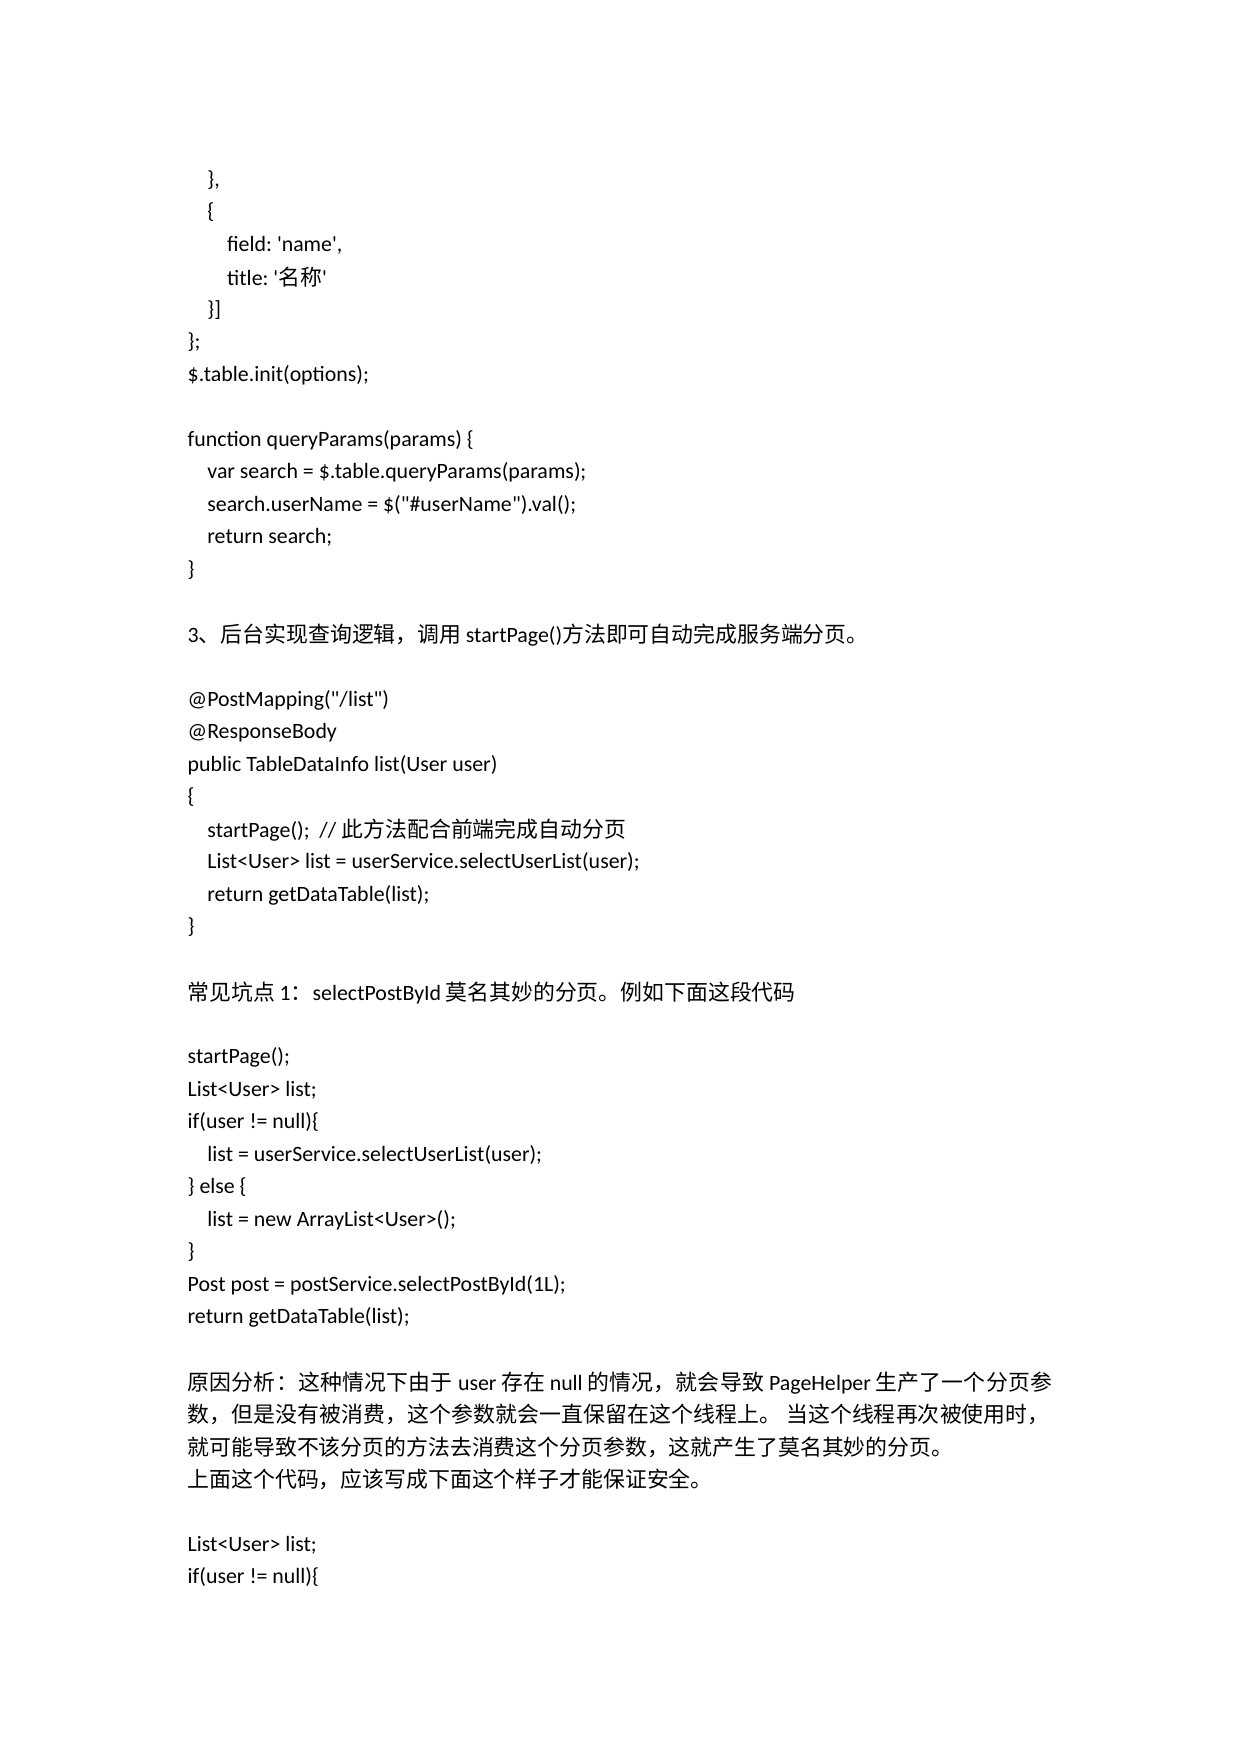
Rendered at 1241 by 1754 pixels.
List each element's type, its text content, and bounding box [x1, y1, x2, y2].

text }, [187, 162, 1053, 194]
text function queryParams(params) { [187, 422, 1053, 454]
text } [187, 552, 1053, 584]
text if(user != null){ [187, 1104, 1053, 1137]
text List<User> list; [187, 1072, 1053, 1104]
text 上面这个代码，应该写成下面这个样子才能保证安全。 [187, 1462, 1053, 1494]
text } [187, 1234, 1053, 1267]
text }; [187, 324, 1053, 357]
text if(user != null){ [187, 1559, 1053, 1592]
text 常见坑点1：selectPostById莫名其妙的分页。例如下面这段代码 [187, 974, 1053, 1007]
text search.userName = $("#userName").val(); [187, 487, 1053, 519]
text }] [187, 292, 1053, 324]
text list = userService.selectUserList(user); [187, 1137, 1053, 1169]
text field: 'name', [187, 227, 1053, 259]
text 3、后台实现查询逻辑，调用startPage()方法即可自动完成服务端分页。 [187, 617, 1053, 649]
text return getDataTable(list); [187, 1299, 1053, 1332]
text @PostMapping("/list") [187, 682, 1053, 714]
text { [187, 779, 1053, 812]
text 原因分析：这种情况下由于user存在null的情况，就会导致PageHelper生产了一个分页参数，但是没有被消费，这个参数就会一直保留在这个线程上。 当这个线程再次被使用时，就可能导致不该分页的方法去消费这个分页参数，这就产生了莫名其妙的分页。 [187, 1364, 1053, 1462]
text list = new ArrayList<User>(); [187, 1202, 1053, 1234]
text var search = $.table.queryParams(params); [187, 454, 1053, 487]
text List<User> list; [187, 1527, 1053, 1559]
text @ResponseBody [187, 714, 1053, 747]
text { [187, 194, 1053, 227]
text public TableDataInfo list(User user) [187, 747, 1053, 779]
text } [187, 909, 1053, 942]
text return search; [187, 519, 1053, 552]
text } else { [187, 1169, 1053, 1202]
text return getDataTable(list); [187, 877, 1053, 909]
text startPage(); // 此方法配合前端完成自动分页 [187, 812, 1053, 844]
text $.table.init(options); [187, 357, 1053, 389]
text List<User> list = userService.selectUserList(user); [187, 844, 1053, 877]
text title: '名称' [187, 259, 1053, 292]
text Post post = postService.selectPostById(1L); [187, 1267, 1053, 1299]
text startPage(); [187, 1039, 1053, 1072]
